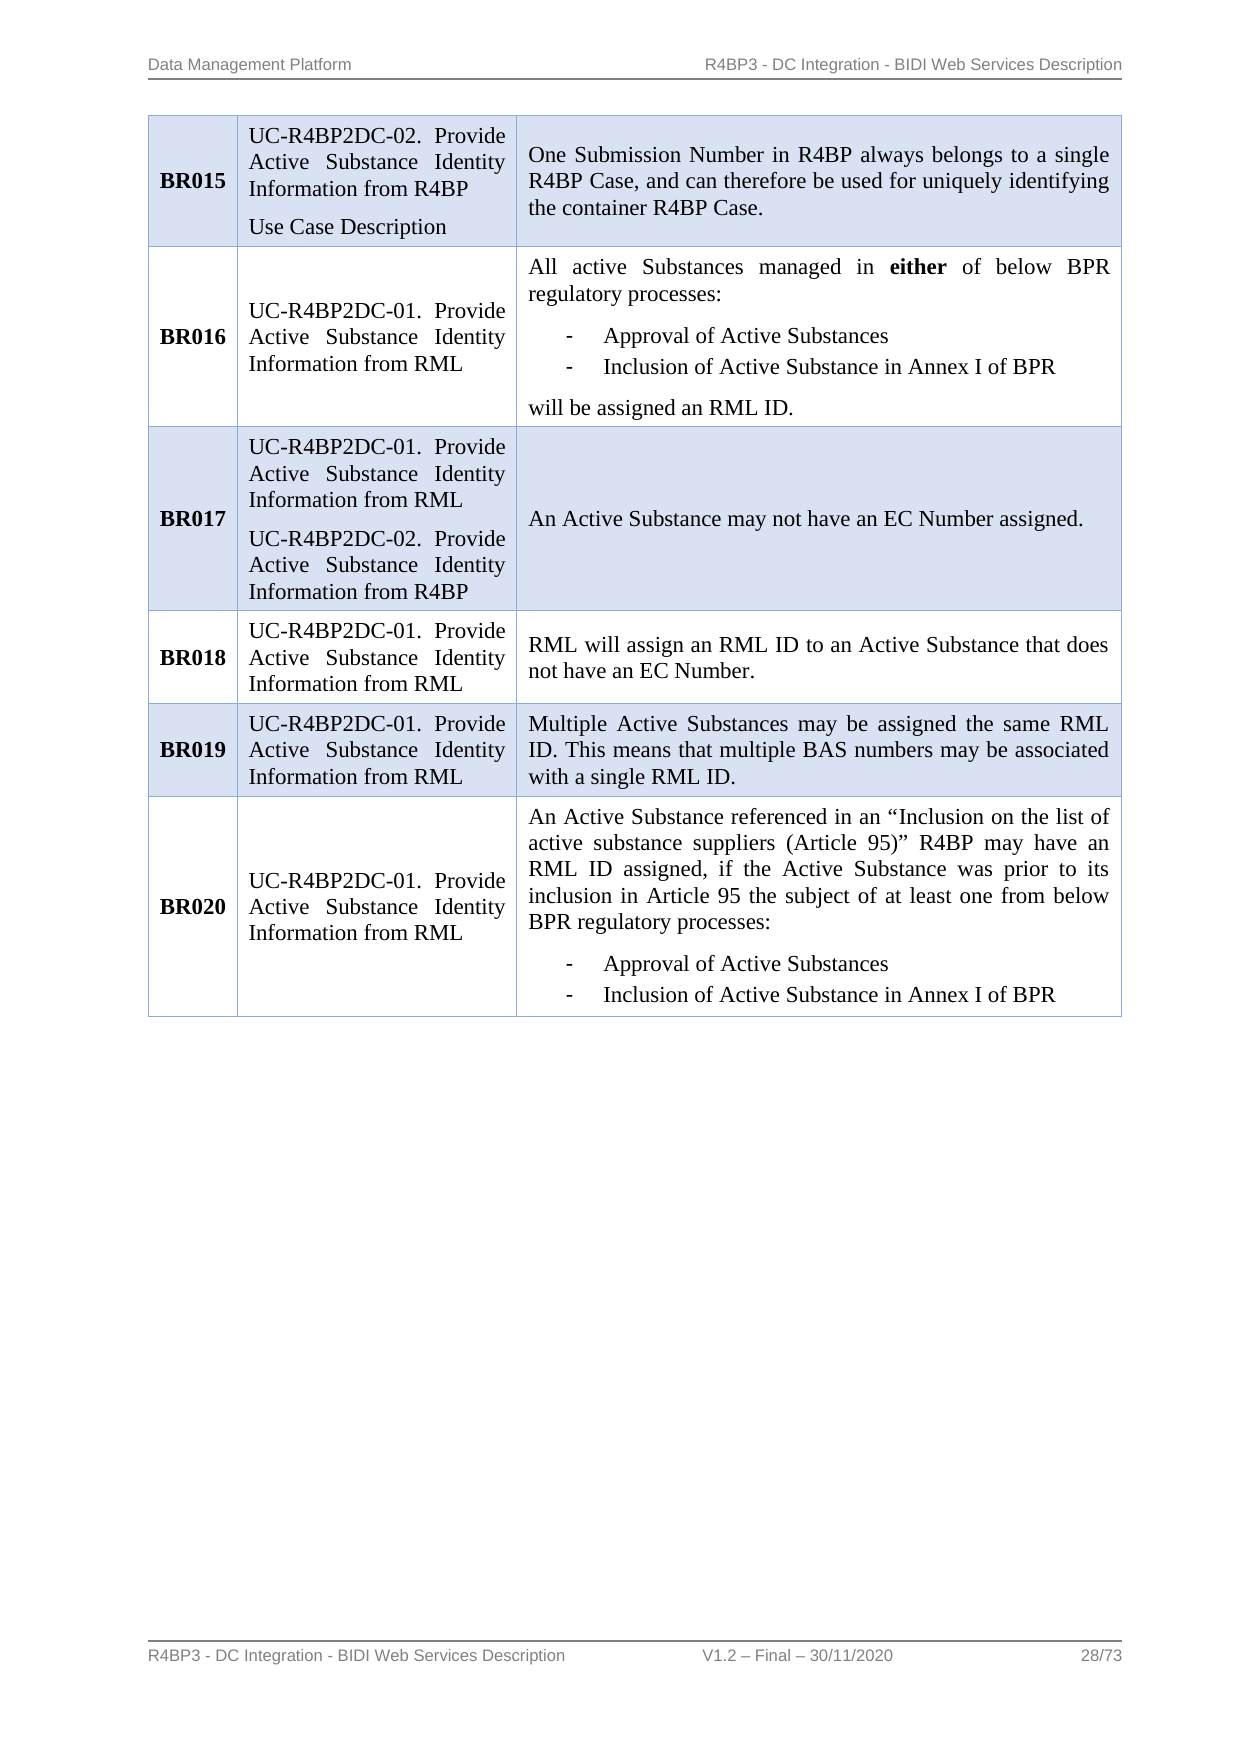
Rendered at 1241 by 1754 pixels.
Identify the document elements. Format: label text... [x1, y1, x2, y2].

table_cell BR018 [149, 611, 237, 703]
table_cell RML will assign an RML ID to an Active Substance that does not have an EC Number. [517, 611, 1121, 703]
table_cell UC-R4BP2DC-01. Provide Active Substance Identity Information from RML [238, 247, 516, 426]
table_cell UC-R4BP2DC-01. Provide Active Substance Identity Information from RML [238, 704, 516, 796]
table_cell UC-R4BP2DC-01. Provide Active Substance Identity Information from RML UC-R4BP2DC-02. Provide Active Substance Identity Information from R4BP [238, 427, 516, 610]
table_cell BR017 [149, 427, 237, 610]
table_cell UC-R4BP2DC-01. Provide Active Substance Identity Information from RML [238, 797, 516, 1016]
table_cell An Active Substance referenced in an “Inclusion on the list of active substance suppliers (Article 95)” R4BP may have an RML ID assigned, if the Active Substance was prior to its inclusion in Article 95 the subject of at least one from below BPR regulatory processes: Approval of Active Substances Inclusion of Active Substance in Annex I of BPR [517, 797, 1121, 1016]
table_cell BR015 [149, 116, 237, 246]
table_cell Multiple Active Substances may be assigned the same RML ID. This means that multiple BAS numbers may be associated with a single RML ID. [517, 704, 1121, 796]
table_cell One Submission Number in R4BP always belongs to a single R4BP Case, and can therefore be used for uniquely identifying the container R4BP Case. [517, 116, 1121, 246]
table_cell An Active Substance may not have an EC Number assigned. [517, 427, 1121, 610]
table_cell BR016 [149, 247, 237, 426]
table_cell BR019 [149, 704, 237, 796]
table_cell BR020 [149, 797, 237, 1016]
table_cell UC-R4BP2DC-01. Provide Active Substance Identity Information from RML [238, 611, 516, 703]
table_cell All active Substances managed in either of below BPR regulatory processes: Approval of Active Substances Inclusion of Active Substance in Annex I of BPR will be assigned an RML ID. [517, 247, 1121, 426]
table_cell UC-R4BP2DC-02. Provide Active Substance Identity Information from R4BP UC-R4BP2DC-03. Provide Case Owner Information from R4BP [238, 116, 516, 246]
